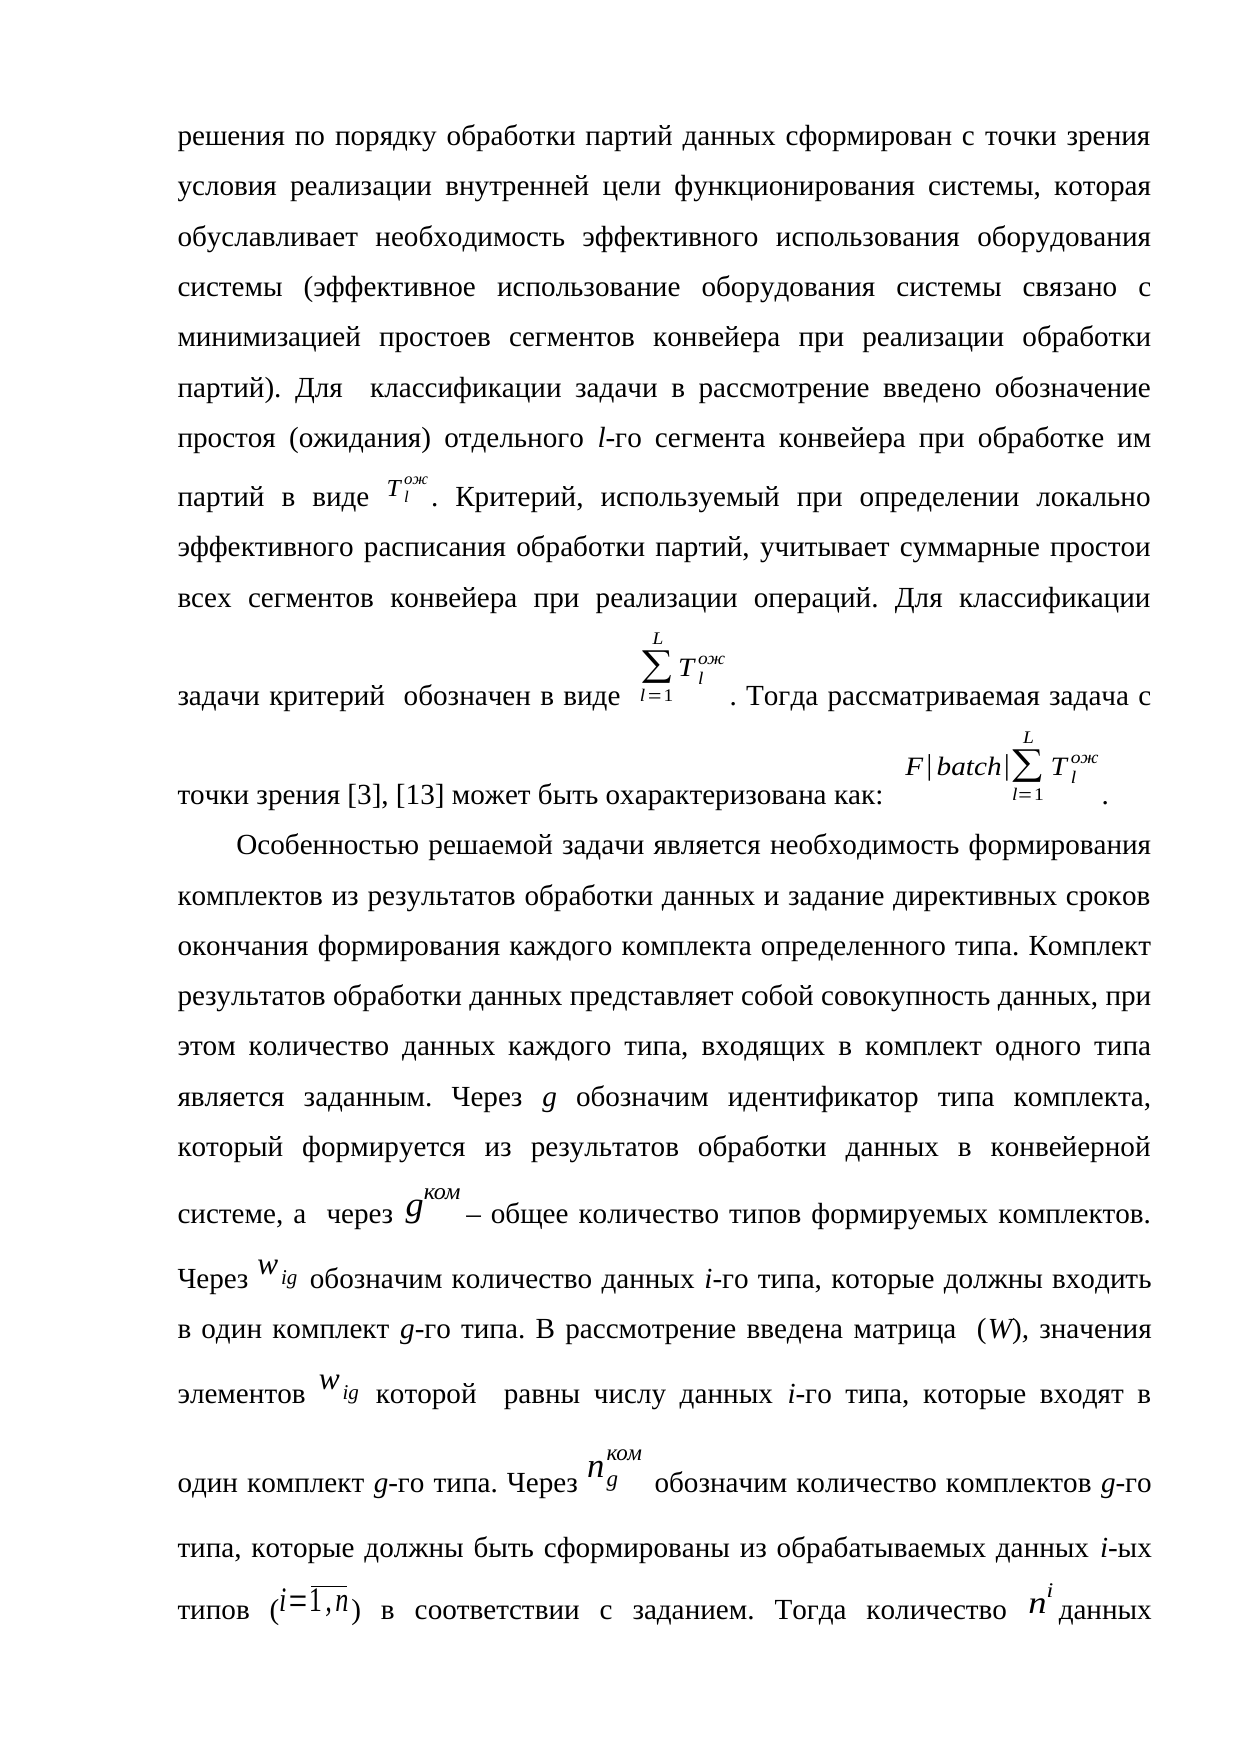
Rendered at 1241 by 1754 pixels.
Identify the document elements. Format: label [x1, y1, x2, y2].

text [177, 118, 1152, 811]
text [177, 827, 1152, 1626]
